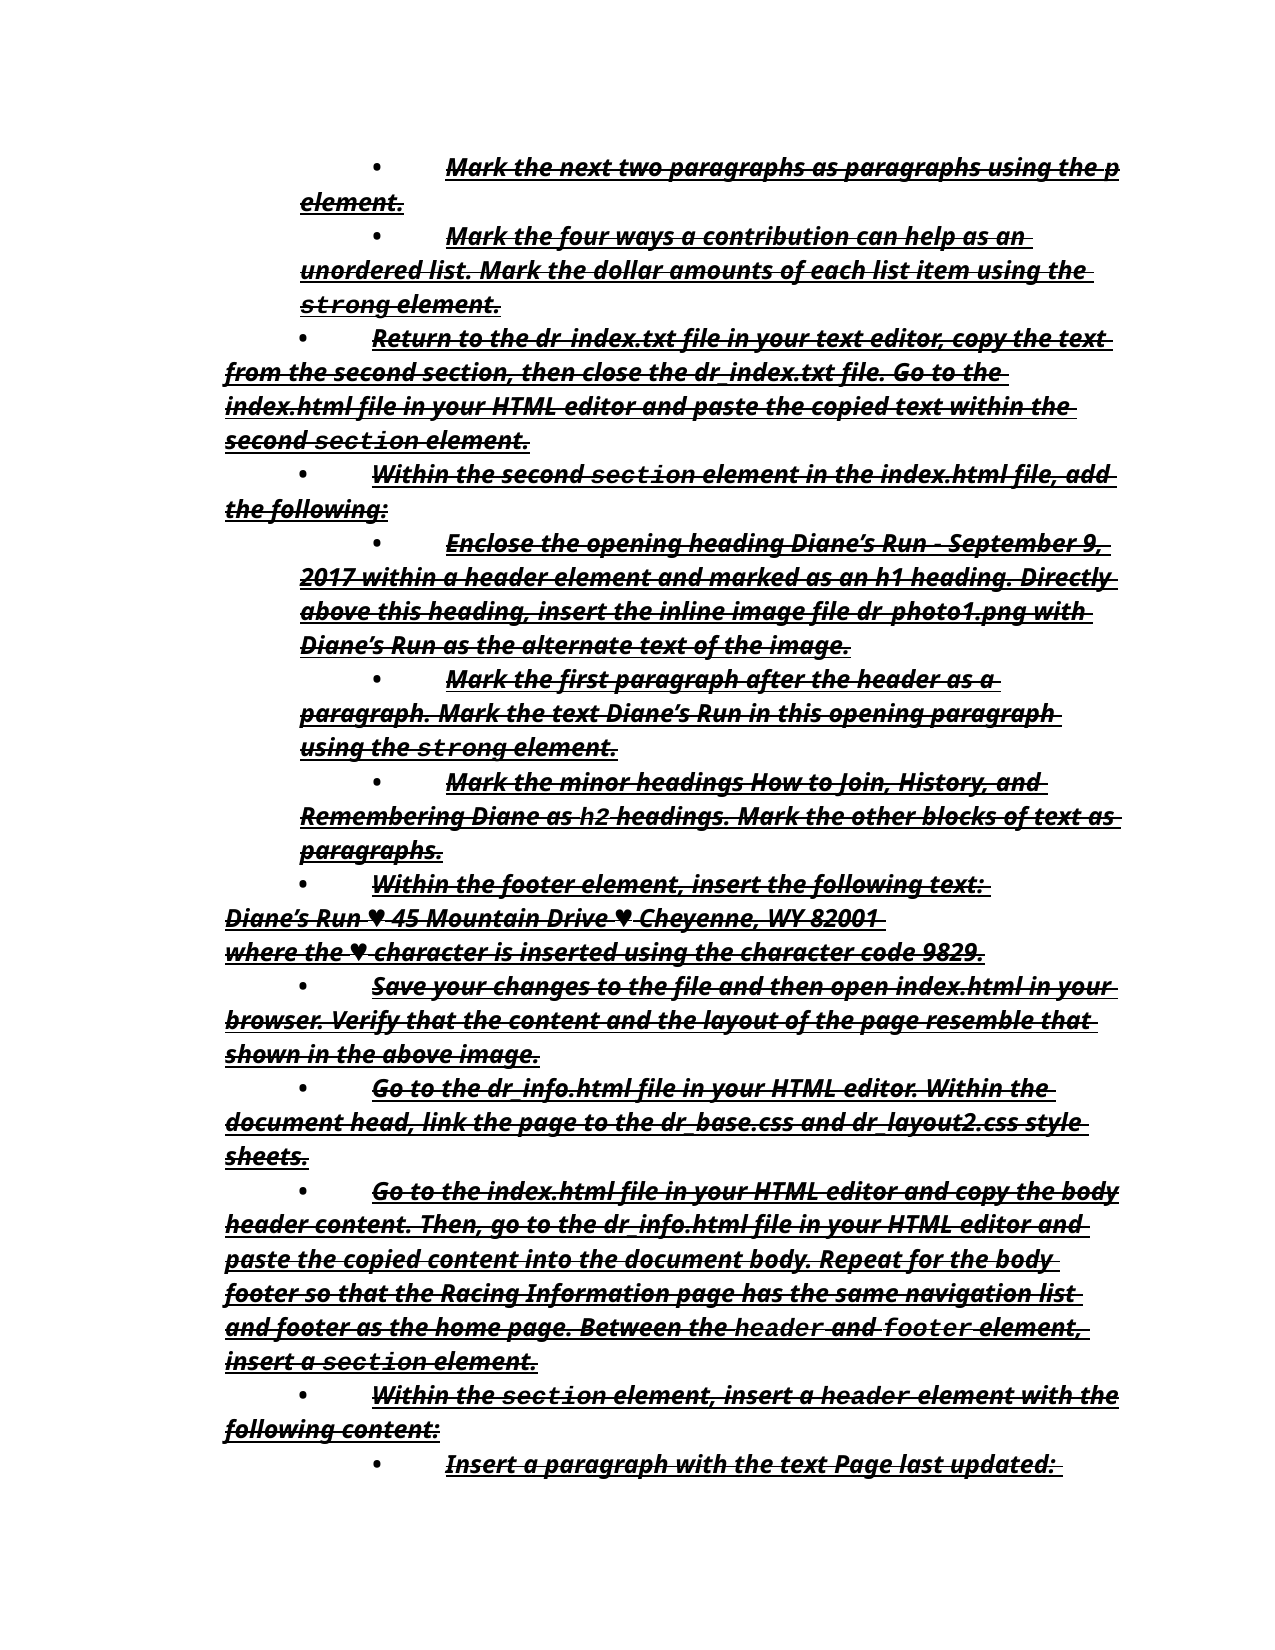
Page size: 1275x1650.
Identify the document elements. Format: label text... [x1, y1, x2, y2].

text • Mark the four ways a contribution can help as an unordered list. Mark the dollar amounts of each list item using the strong element. [300, 218, 1125, 321]
text • Go to the dr_info.html file in your HTML editor. Within the document head, link the page to the dr_base.css and dr_layout2.css style sheets. [225, 1071, 1125, 1173]
text • Mark the first paragraph after the header as a paragraph. Mark the text Diane’s Run in this opening paragraph using the strong element. [300, 662, 1125, 764]
text • Within the section element, insert a header element with the following content: [225, 1378, 1125, 1446]
text • Go to the index.html file in your HTML editor and copy the body header content. Then, go to the dr_info.html file in your HTML editor and paste the copied content into the document body. Repeat for the body footer so that the Racing Information page has the same navigation list and footer as the home page. Between the header and footer element, insert a section element. [225, 1173, 1125, 1378]
text • Save your changes to the file and then open index.html in your browser. Verify that the content and the layout of the page resemble that shown in the above image. [225, 969, 1125, 1071]
text • Mark the next two paragraphs as paragraphs using the p element. [300, 150, 1125, 218]
text • Mark the minor headings How to Join, History, and Remembering Diane as h2 headings. Mark the other blocks of text as paragraphs. [300, 764, 1125, 867]
text • Enclose the opening heading Diane’s Run - September 9, 2017 within a header element and marked as an h1 heading. Directly above this heading, insert the inline image file dr_photo1.png with Diane’s Run as the alternate text of the image. [300, 526, 1125, 662]
text • Return to the dr_index.txt file in your text editor, copy the text from the second section, then close the dr_index.txt file. Go to the index.html file in your HTML editor and paste the copied text within the second section element. [225, 321, 1125, 457]
text • Within the footer element, insert the following text: Diane’s Run ♥ 45 Mountain Drive ♥ Cheyenne, WY 82001 where the ♥ character is inserted using the character code 9829. [225, 867, 1125, 969]
text • Within the second section element in the index.html file, add the following: [225, 457, 1125, 526]
